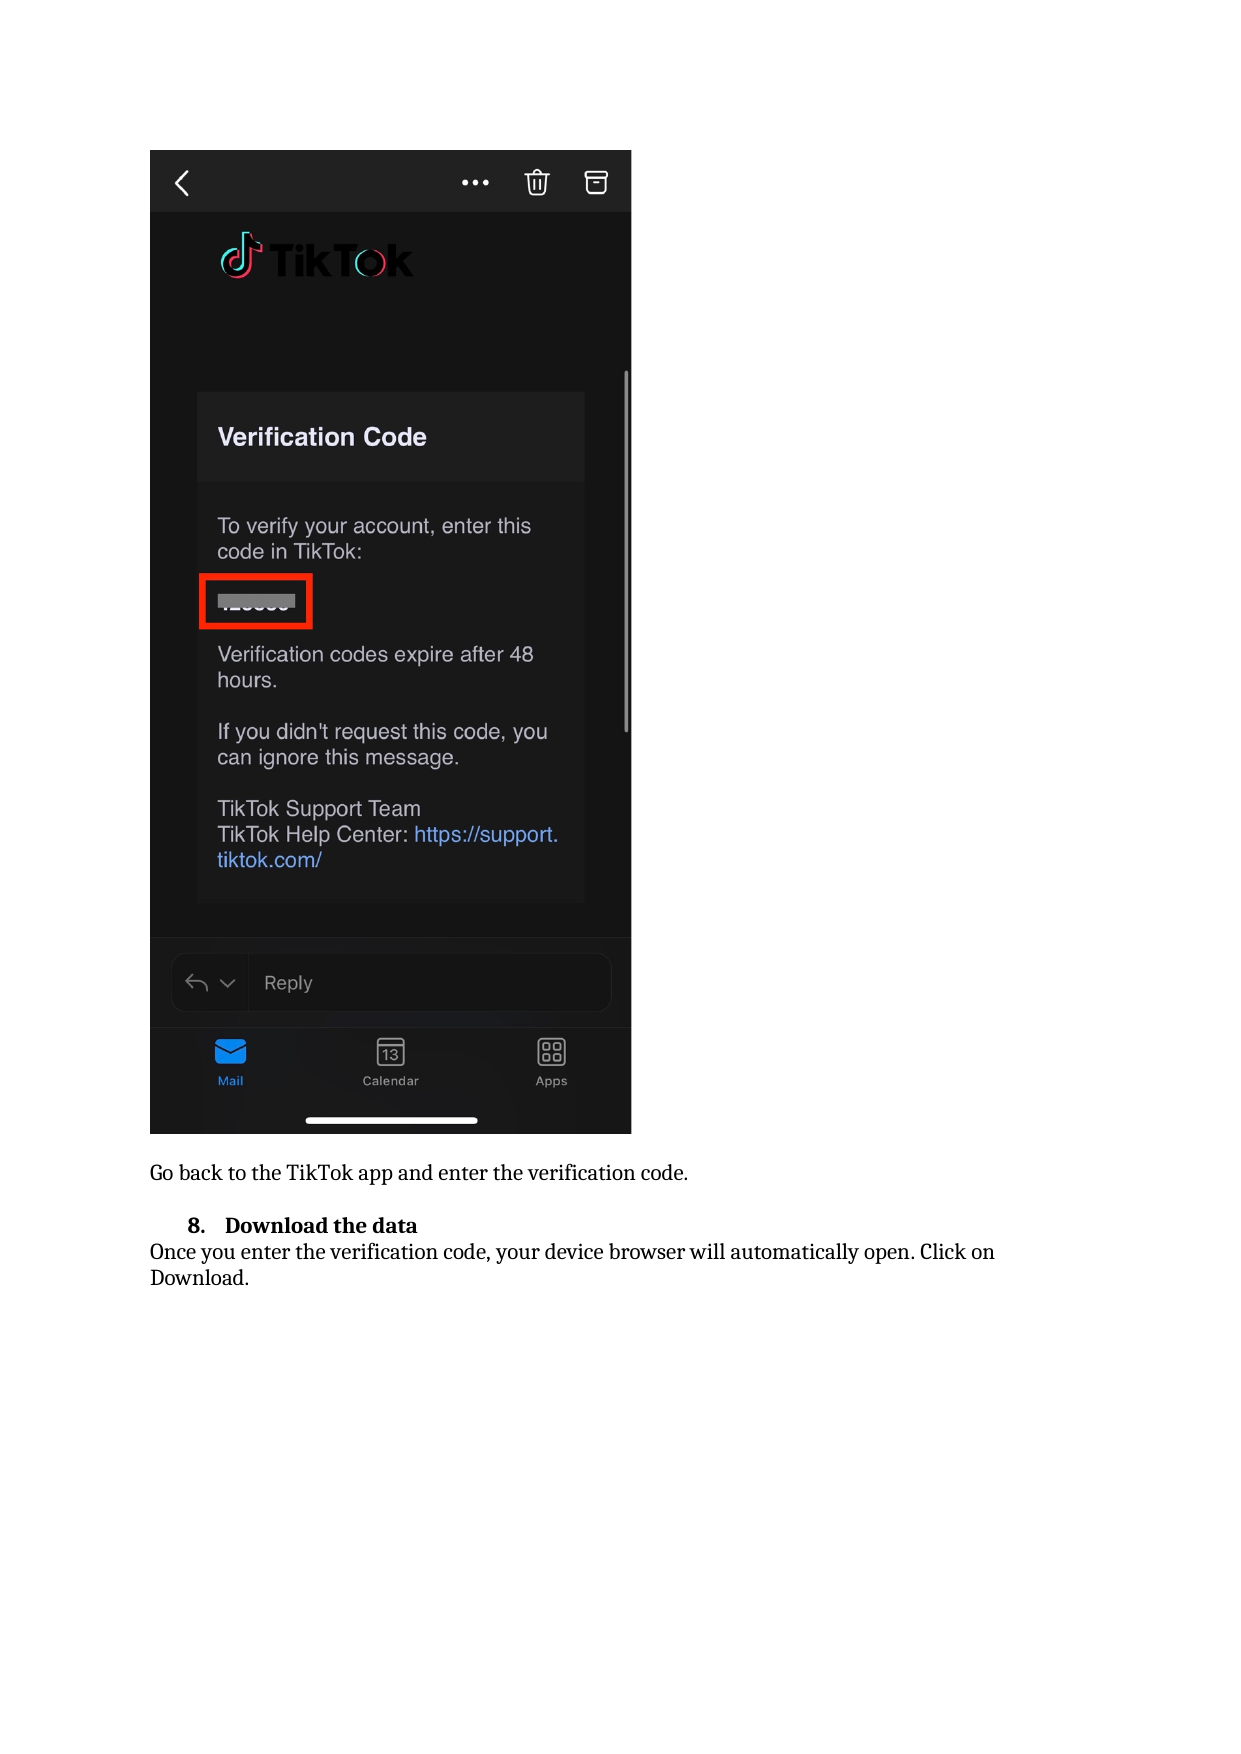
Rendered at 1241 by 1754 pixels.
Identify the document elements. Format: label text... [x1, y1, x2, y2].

text Once you enter the verification code, your device browser will automatically open. Click on Download. [150, 1239, 1090, 1292]
list Download the data [187, 1212, 1090, 1239]
text Go back to the TikTok app and enter the verification code. [150, 1160, 1090, 1186]
picture [150, 150, 632, 1134]
